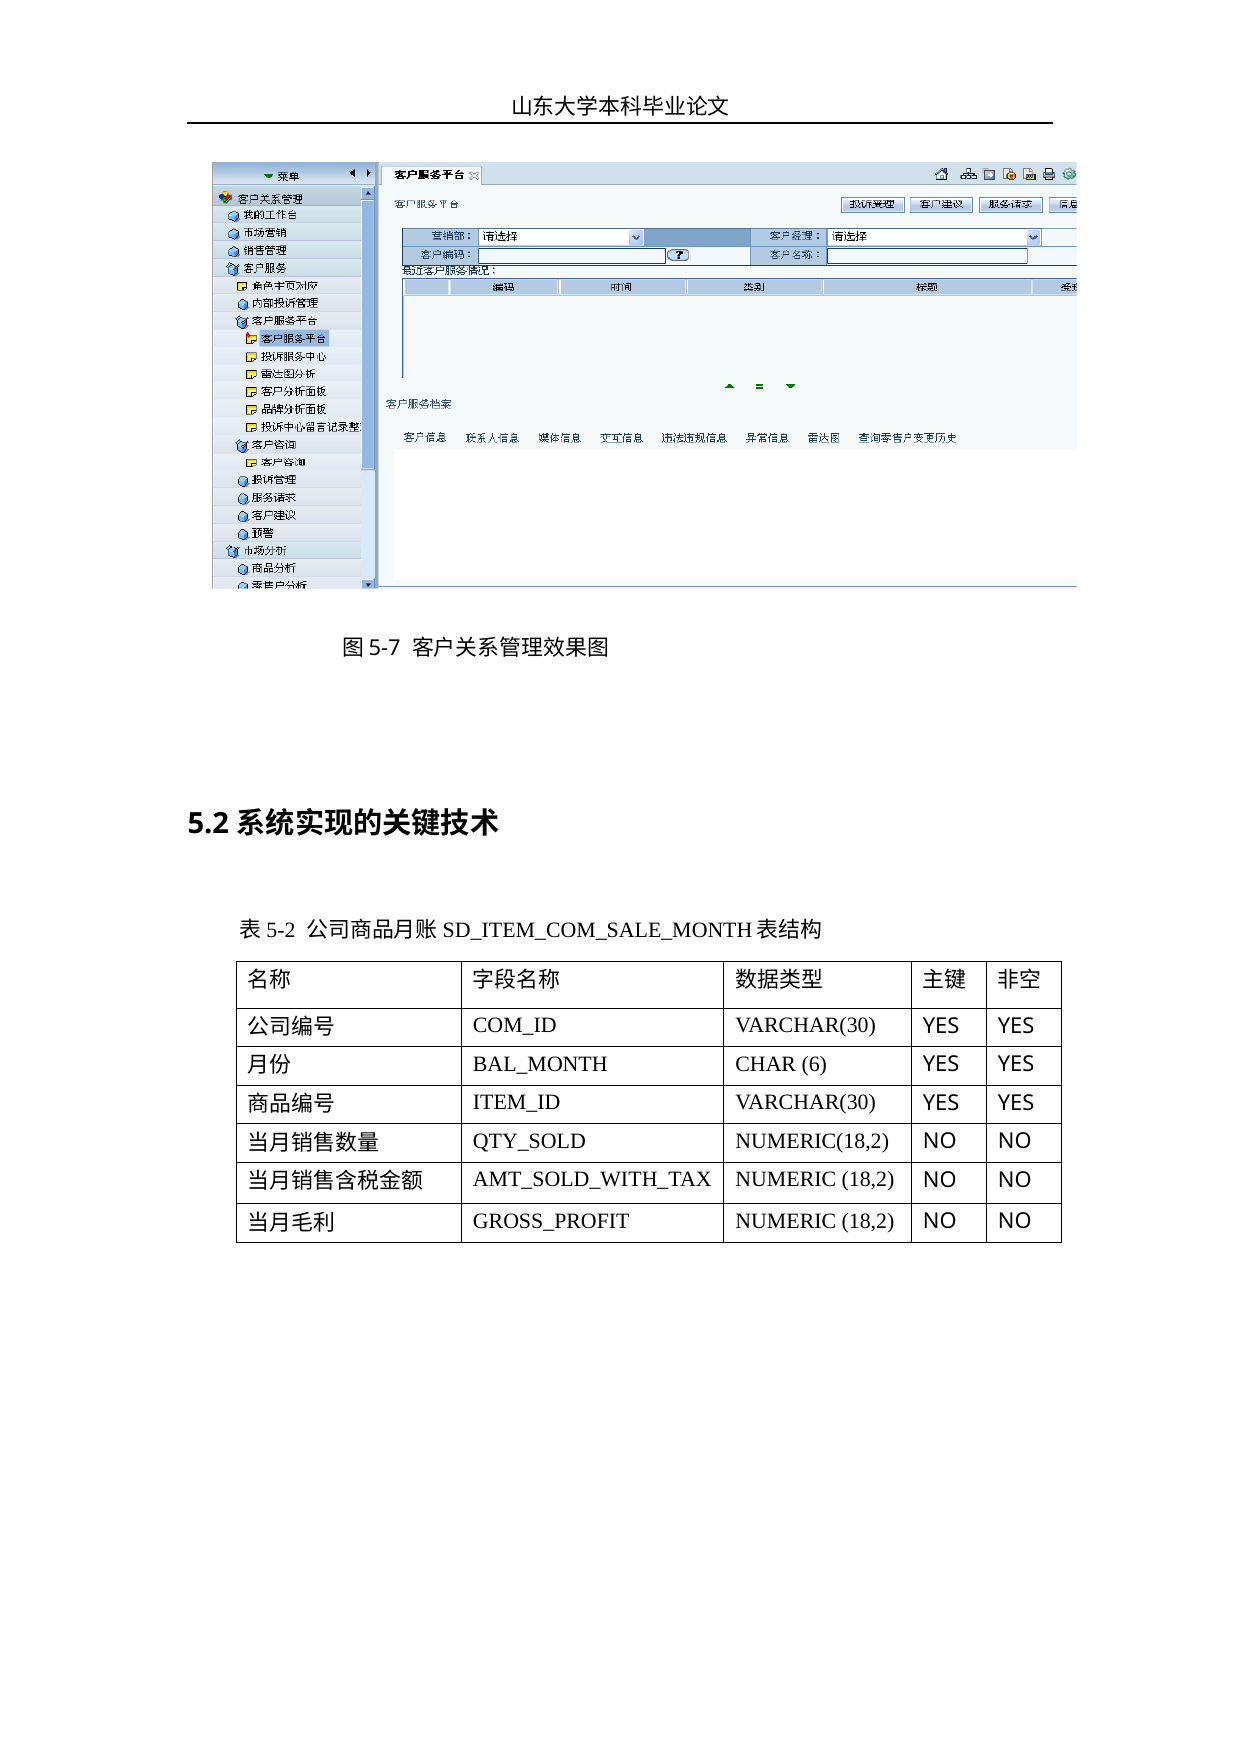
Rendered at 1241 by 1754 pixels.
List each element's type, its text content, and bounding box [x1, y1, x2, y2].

table_cell NO [912, 1163, 986, 1203]
table_cell CHAR (6) [724, 1047, 911, 1084]
table_cell VARCHAR(30) [724, 1009, 911, 1046]
table_cell NO [987, 1163, 1061, 1203]
table_cell ITEM_ID [462, 1086, 723, 1123]
table_cell 商品编号 [237, 1086, 461, 1123]
picture [212, 162, 1077, 589]
table_cell NO [912, 1124, 986, 1162]
table_cell 当月销售含税金额 [237, 1163, 461, 1203]
table_cell YES [987, 1009, 1061, 1046]
table_cell 当月毛利 [237, 1204, 461, 1242]
table_cell NUMERIC (18,2) [724, 1204, 911, 1242]
subtitle 5.2 系统实现的关键技术 [187, 788, 1053, 853]
table_cell NUMERIC(18,2) [724, 1124, 911, 1162]
text 表 5-2 公司商品月账 SD_ITEM_COM_SALE_MONTH表结构 [187, 911, 1053, 944]
table_cell YES [912, 1009, 986, 1046]
table_cell 月份 [237, 1047, 461, 1084]
table_cell YES [987, 1086, 1061, 1123]
table_cell AMT_SOLD_WITH_TAX [462, 1163, 723, 1203]
table_cell 当月销售数量 [237, 1124, 461, 1162]
table_header 数据类型 [724, 962, 911, 1007]
table_cell NO [987, 1204, 1061, 1242]
table_cell NO [912, 1204, 986, 1242]
table_cell YES [912, 1047, 986, 1084]
table_header 名称 [237, 962, 461, 1007]
table_cell GROSS_PROFIT [462, 1204, 723, 1242]
table_cell QTY_SOLD [462, 1124, 723, 1162]
table_cell COM_ID [462, 1009, 723, 1046]
table_header 主键 [912, 962, 986, 1007]
table_cell BAL_MONTH [462, 1047, 723, 1084]
table_cell YES [987, 1047, 1061, 1084]
table_cell NUMERIC (18,2) [724, 1163, 911, 1203]
table_cell NO [987, 1124, 1061, 1162]
table_header 字段名称 [462, 962, 723, 1007]
table_cell YES [912, 1086, 986, 1123]
text 图5-7 客户关系管理效果图 [187, 629, 1053, 662]
table_header 非空 [987, 962, 1061, 1007]
table_cell 公司编号 [237, 1009, 461, 1046]
table_cell VARCHAR(30) [724, 1086, 911, 1123]
